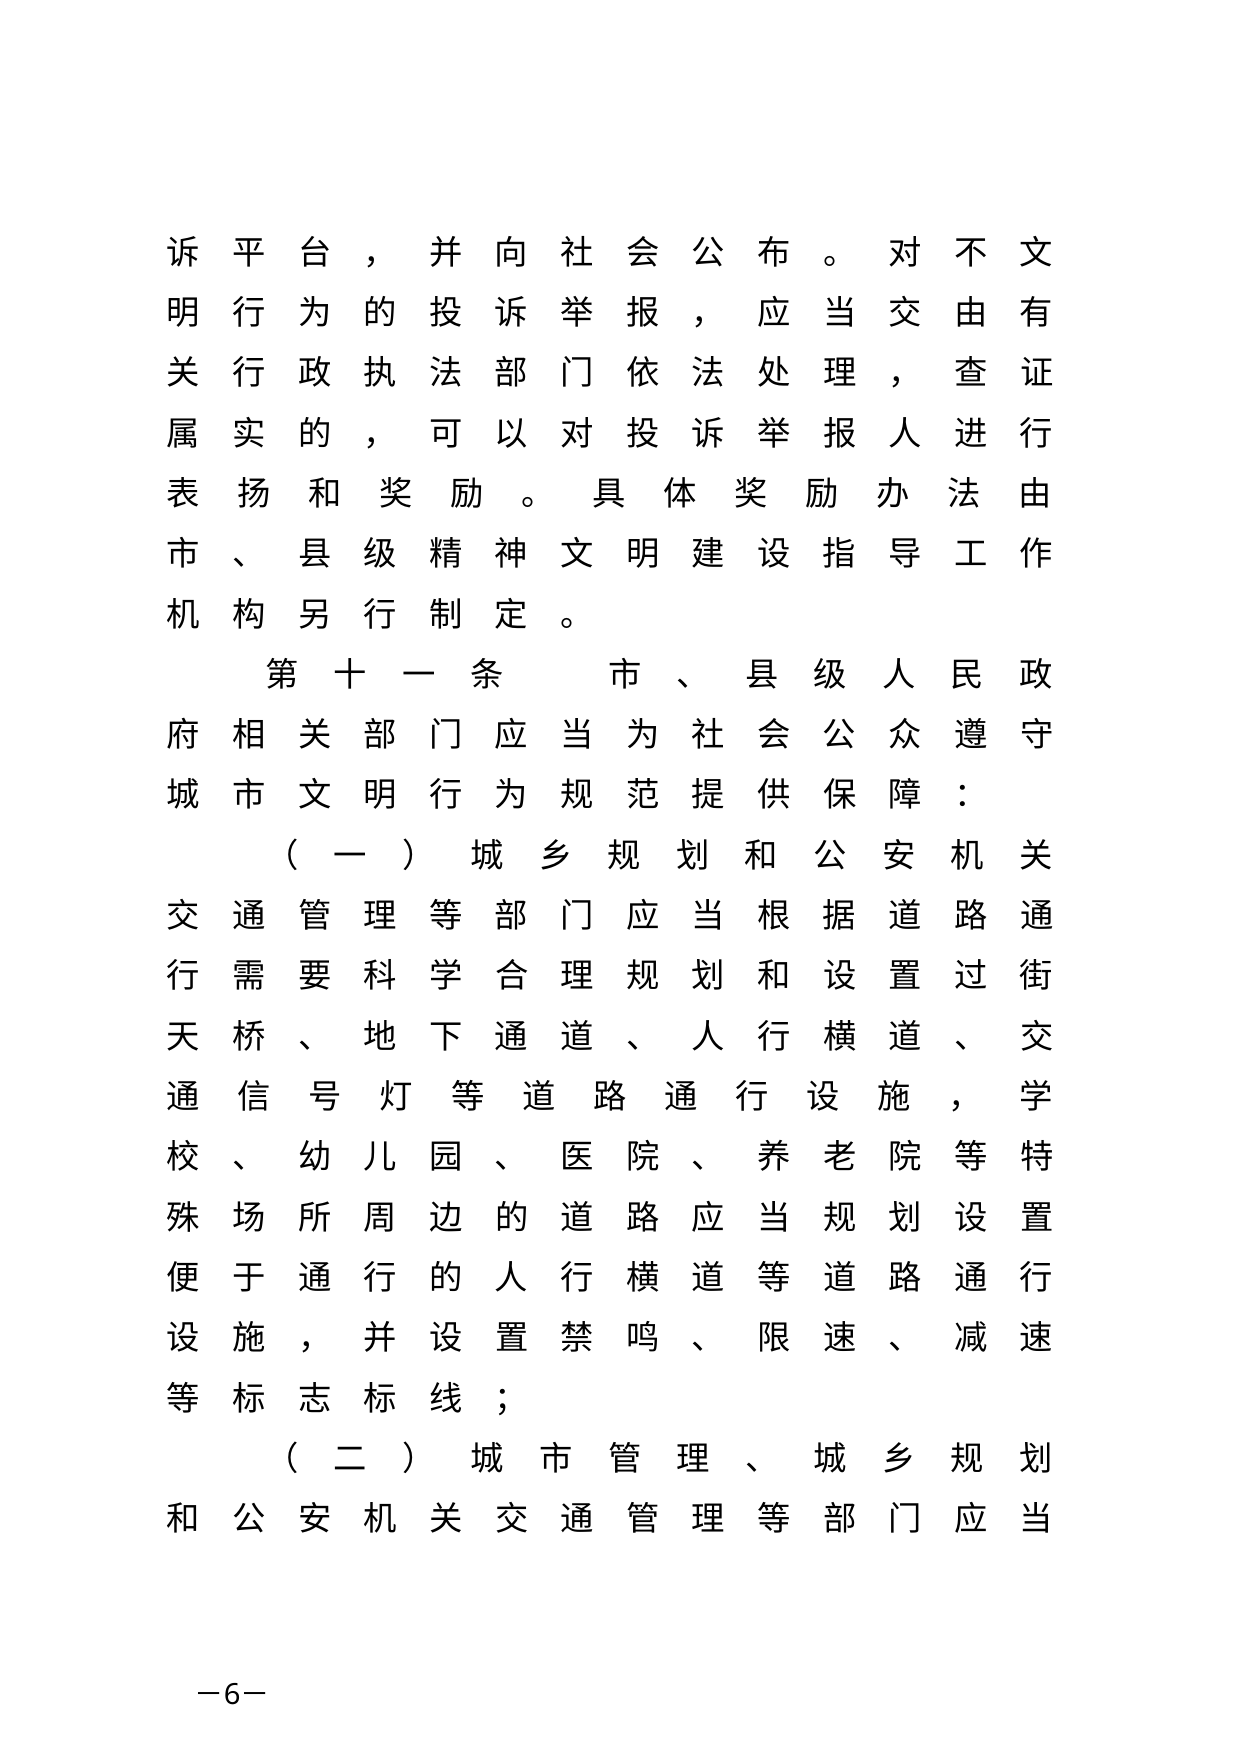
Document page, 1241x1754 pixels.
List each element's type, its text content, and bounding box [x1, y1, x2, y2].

text （一）城乡规划和公安机关交通管理等部门应当根据道路通行需要科学合理规划和设置过街天桥、地下通道、人行横道、交通信号灯等道路通行设施，学校、幼儿园、医院、养老院等特殊场所周边的道路应当规划设置便于通行的人行横道等道路通行设施，并设置禁鸣、限速、减速等标志标线； [167, 822, 1085, 1426]
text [167, 219, 1085, 642]
text 第十一条 市、县级人民政府相关部门应当为社会公众遵守城市文明行为规范提供保障： [167, 642, 1085, 822]
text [167, 1426, 1085, 1546]
